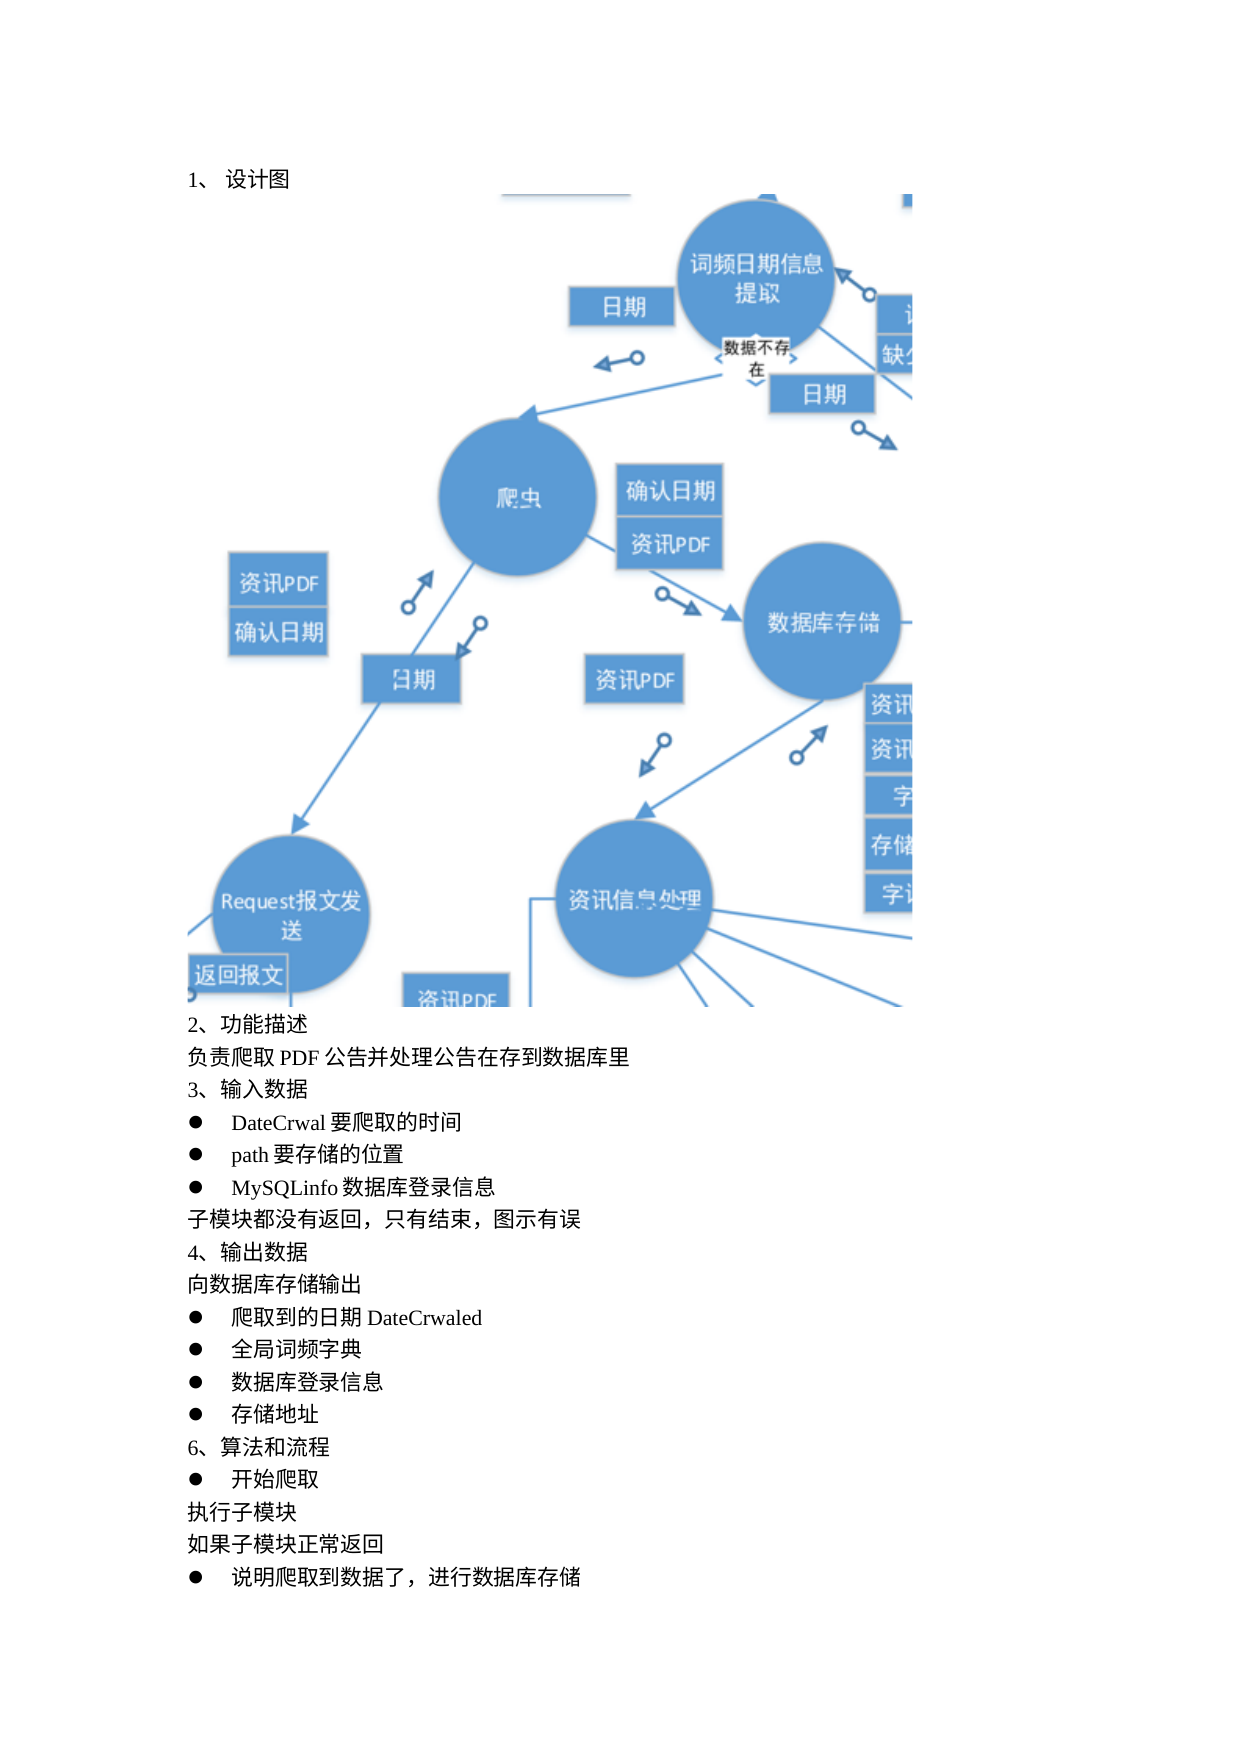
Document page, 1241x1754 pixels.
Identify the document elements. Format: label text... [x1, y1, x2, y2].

list 设计图 [187, 162, 1053, 194]
text 负责爬取PDF公告并处理公告在存到数据库里 [187, 1039, 1053, 1072]
list MySQLinfo数据库登录信息 [187, 1169, 1053, 1202]
text 4、输出数据 [187, 1234, 1053, 1267]
text 子模块都没有返回，只有结束，图示有误 [187, 1202, 1053, 1234]
list 开始爬取 [187, 1462, 1053, 1494]
list DateCrwal要爬取的时间 [187, 1104, 1053, 1137]
text 向数据库存储输出 [187, 1267, 1053, 1299]
text 执行子模块 [187, 1494, 1053, 1527]
list 说明爬取到数据了，进行数据库存储 [187, 1559, 1053, 1592]
text 2、功能描述 [187, 1007, 1053, 1039]
text 6、算法和流程 [187, 1429, 1053, 1462]
list 全局词频字典 [187, 1332, 1053, 1364]
list path要存储的位置 [187, 1137, 1053, 1169]
picture [187, 194, 913, 1007]
text 如果子模块正常返回 [187, 1527, 1053, 1559]
list 爬取到的日期DateCrwaled [187, 1299, 1053, 1332]
list 存储地址 [187, 1397, 1053, 1429]
text 3、输入数据 [187, 1072, 1053, 1104]
list 数据库登录信息 [187, 1364, 1053, 1397]
